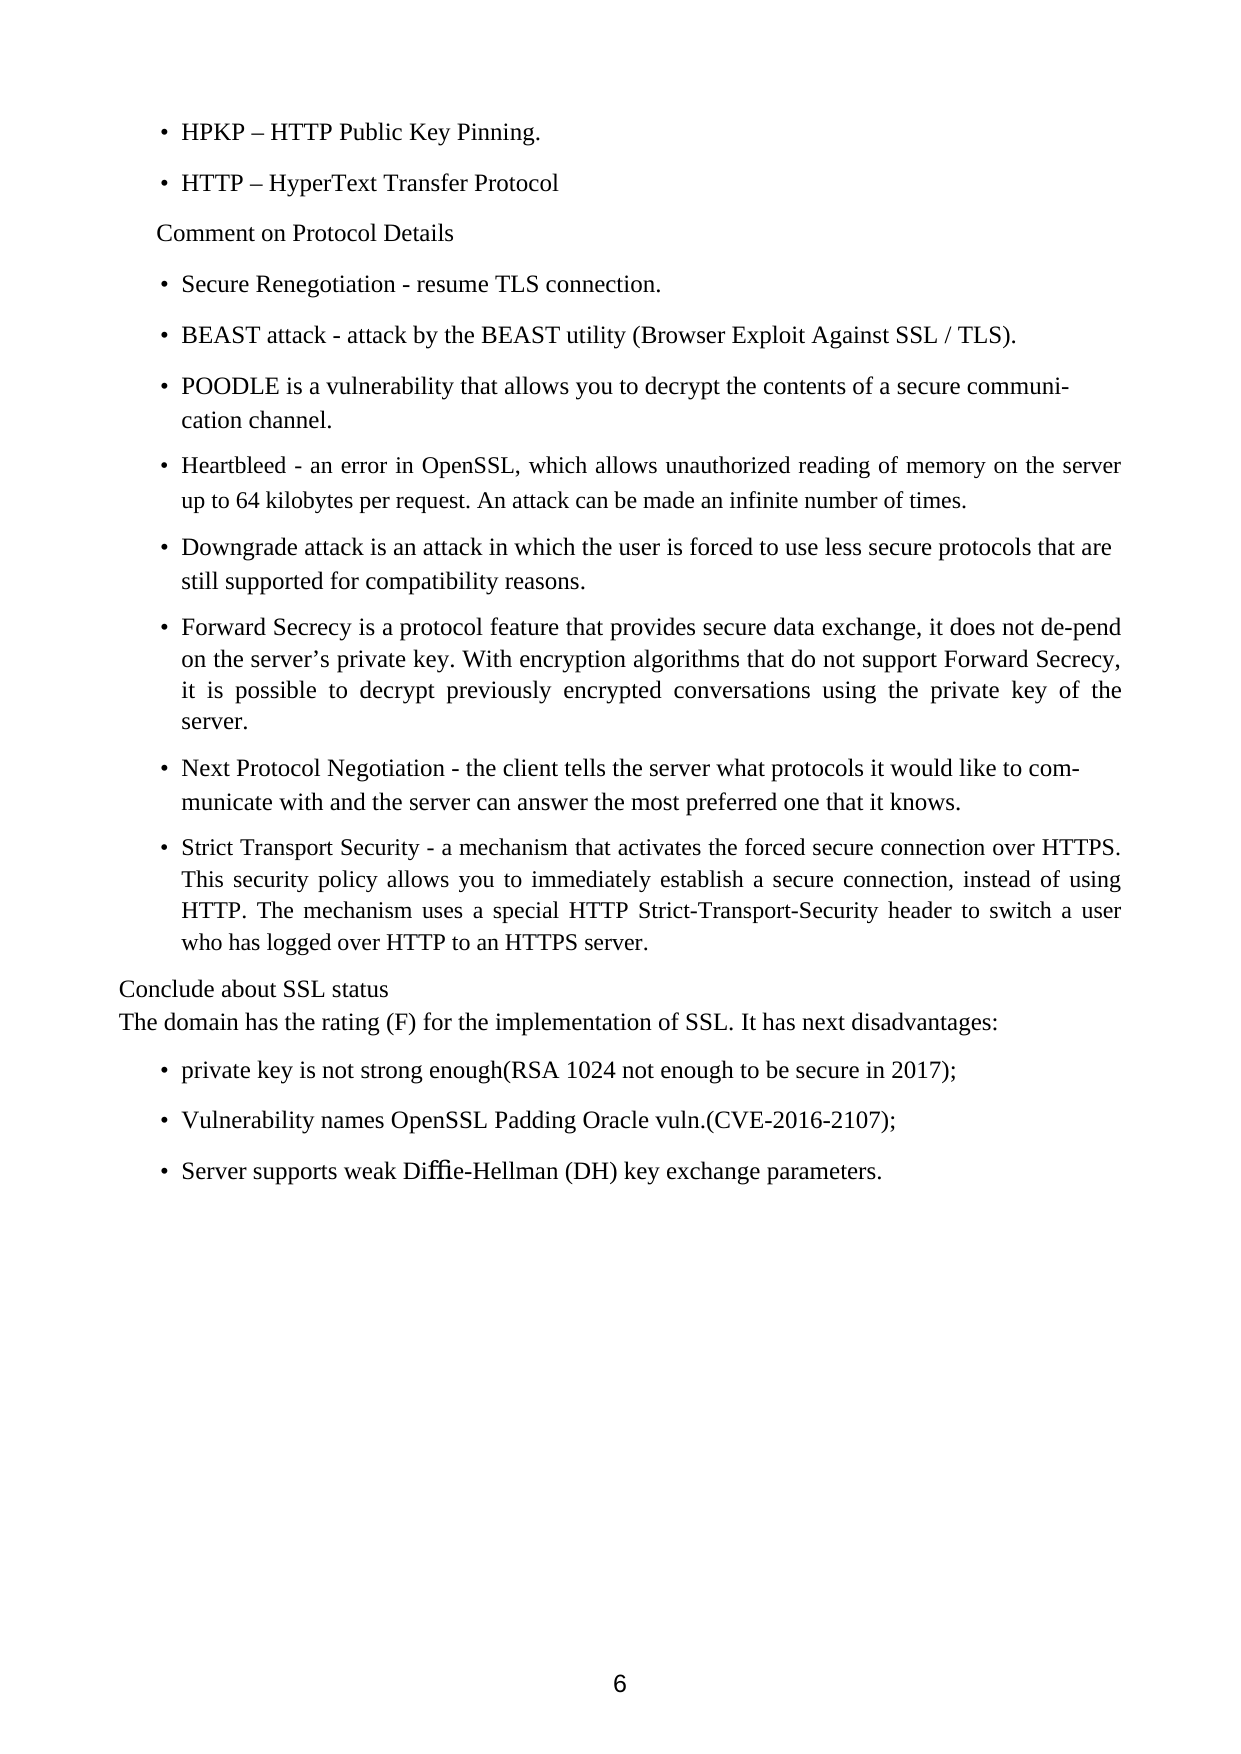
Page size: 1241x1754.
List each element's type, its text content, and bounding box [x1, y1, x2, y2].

text 6 [119, 1668, 1121, 1697]
list HTTP – HyperText Transfer Protocol [160, 168, 1123, 196]
list Next Protocol Negotiation - the client tells the server what protocols it would like to com-municate with and the server can answer the most preferred one that it knows. [160, 753, 1123, 816]
text Conclude about SSL status [119, 974, 1123, 1003]
list HPKP – HTTP Public Key Pinning. [160, 117, 1121, 146]
text The domain has the rating (F) for the implementation of SSL. It has next disadvantages: [119, 1007, 1123, 1035]
list Secure Renegotiation - resume TLS connection. [160, 269, 1123, 298]
list Server supports weak Diﬃe-Hellman (DH) key exchange parameters. [160, 1156, 1123, 1185]
list Downgrade attack is an attack in which the user is forced to use less secure protocols that are still supported for compatibility reasons. [160, 532, 1123, 595]
list Heartbleed - an error in OpenSSL, which allows unauthorized reading of memory on the server up to 64 kilobytes per request. An attack can be made an infinite number of times. [160, 451, 1123, 514]
list POODLE is a vulnerability that allows you to decrypt the contents of a secure communi-cation channel. [160, 371, 1123, 433]
list Strict Transport Security - a mechanism that activates the forced secure connection over HTTPS. This security policy allows you to immediately establish a secure connection, instead of using HTTP. The mechanism uses a special HTTP Strict-Transport-Security header to switch a user who has logged over HTTP to an HTTPS server. [160, 833, 1123, 956]
list Vulnerability names OpenSSL Padding Oracle vuln.(CVE-2016-2107); [160, 1106, 1123, 1134]
text Comment on Protocol Details [156, 218, 1123, 247]
list Forward Secrecy is a protocol feature that provides secure data exchange, it does not de-pend on the server’s private key. With encryption algorithms that do not support Forward Secrecy, it is possible to decrypt previously encrypted conversations using the private key of the server. [160, 612, 1123, 735]
list BEAST attack - attack by the BEAST utility (Browser Exploit Against SSL / TLS). [160, 320, 1123, 349]
list private key is not strong enough(RSA 1024 not enough to be secure in 2017); [160, 1055, 1123, 1083]
